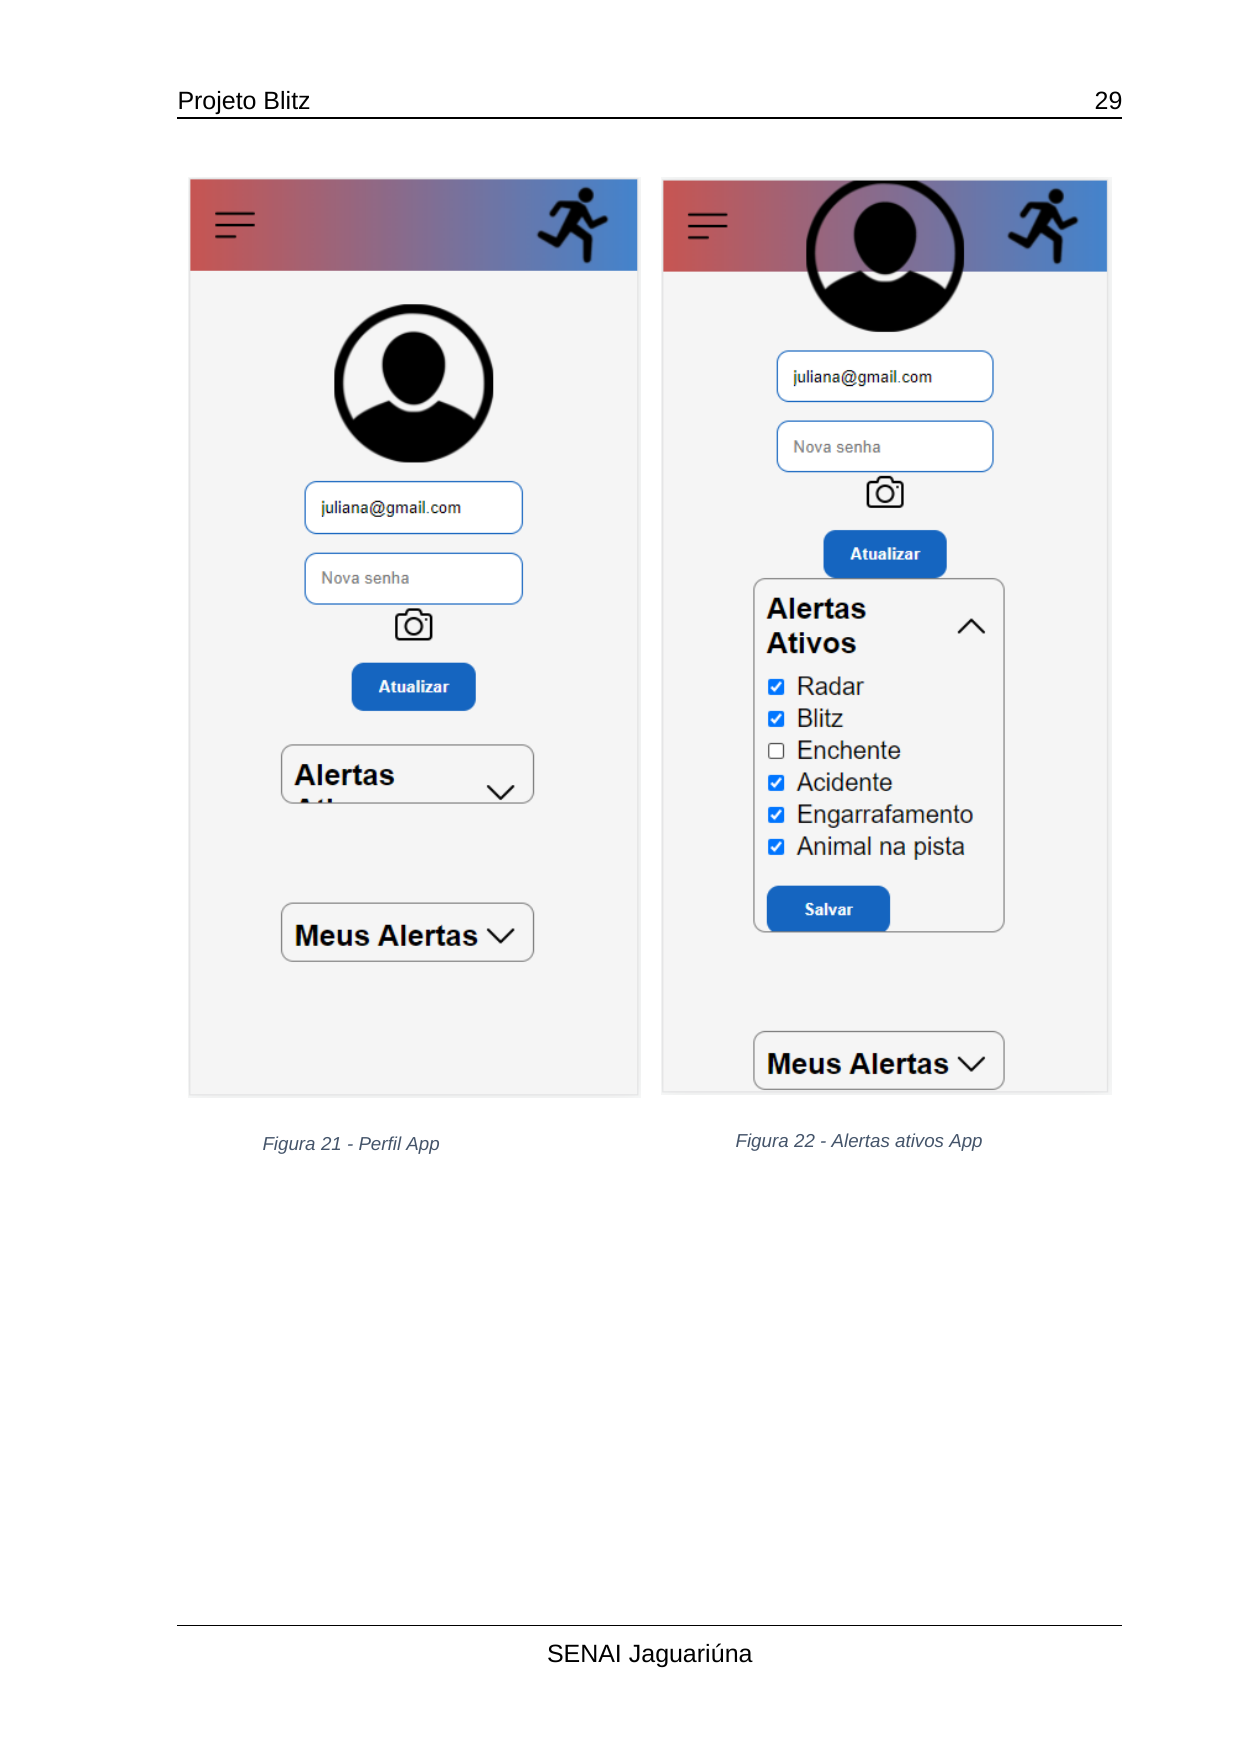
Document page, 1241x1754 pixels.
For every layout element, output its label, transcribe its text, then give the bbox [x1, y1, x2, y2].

picture [188, 177, 641, 1098]
picture [661, 177, 1112, 1095]
